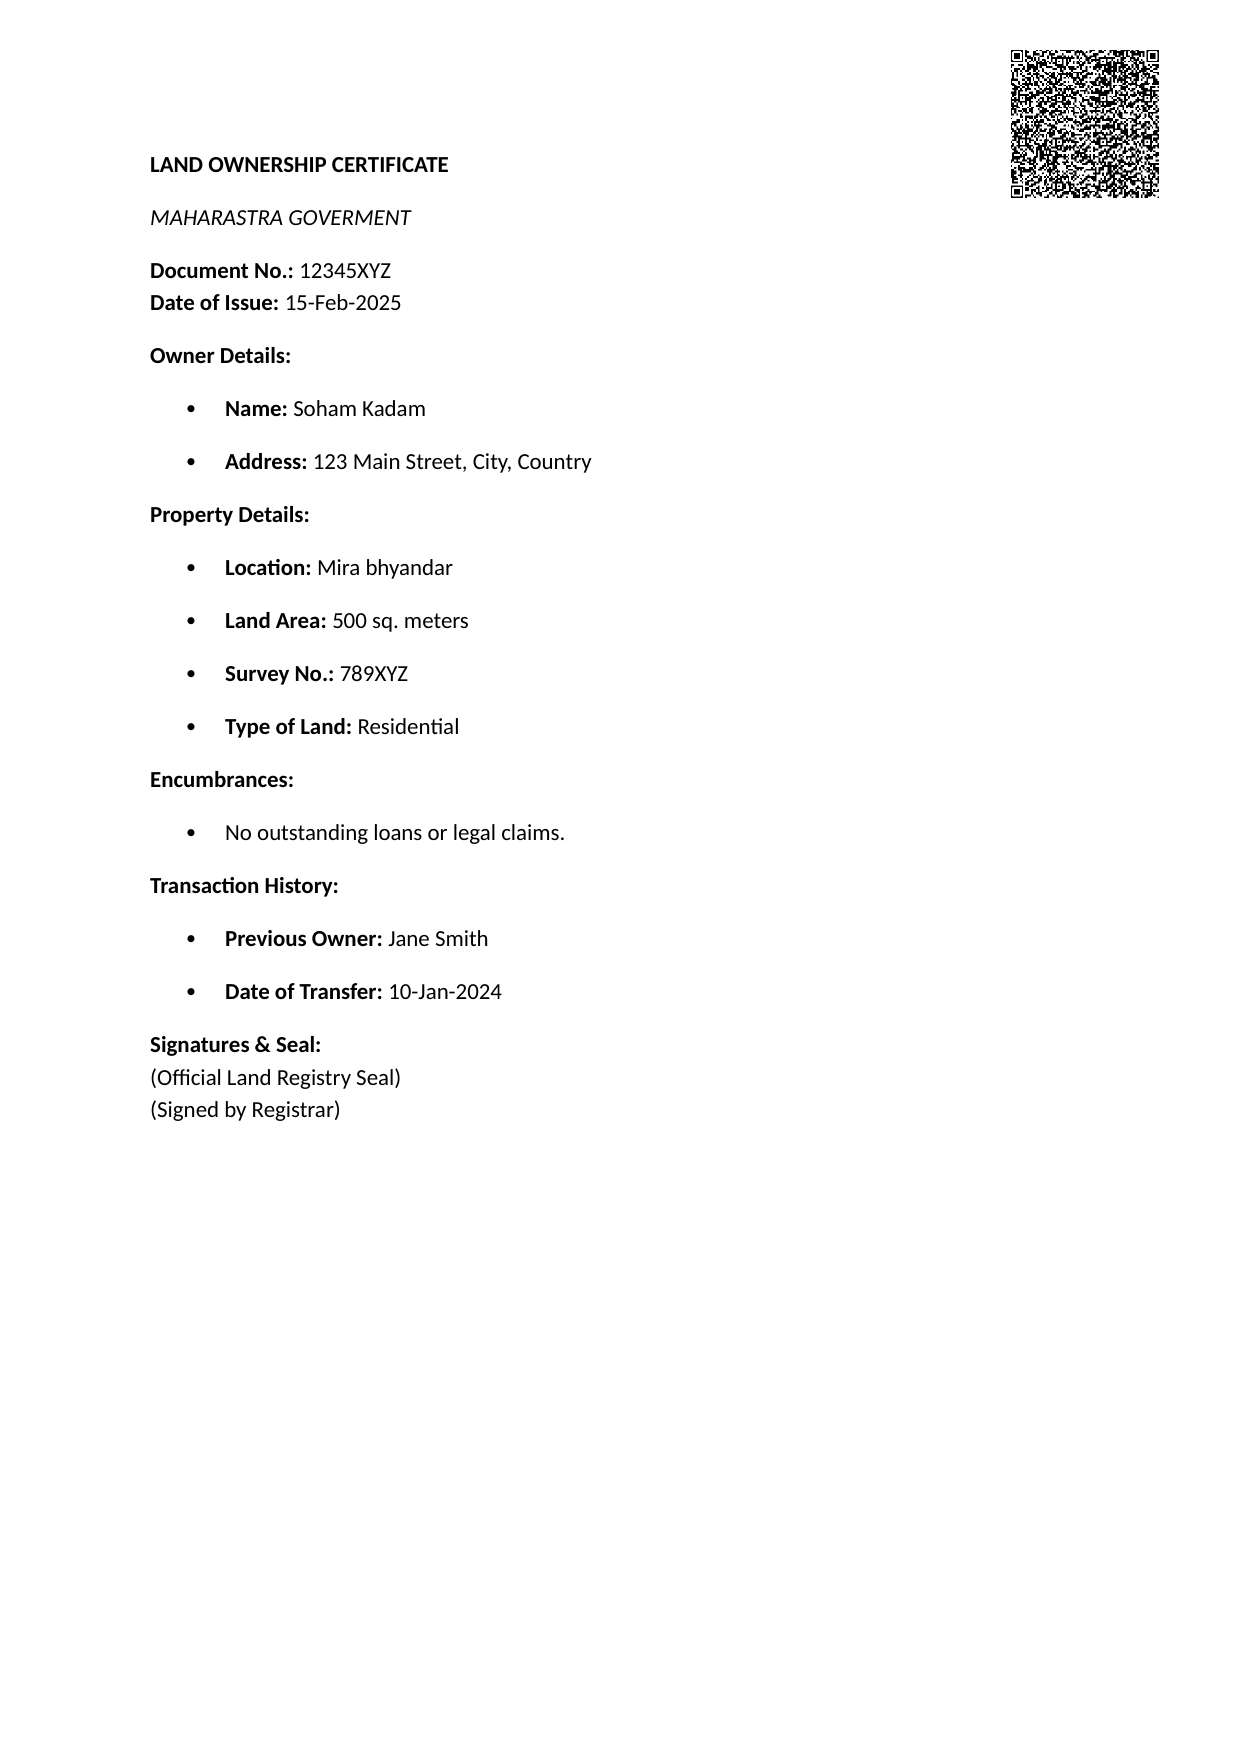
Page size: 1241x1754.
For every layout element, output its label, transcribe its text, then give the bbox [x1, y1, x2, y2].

text Property Details: [150, 500, 1090, 528]
list Survey No.: 789XYZ [187, 659, 1090, 687]
text Document No.: 12345XYZ Date of Issue: 15-Feb-2025 [150, 256, 1090, 316]
picture [1003, 42, 1166, 205]
list Date of Transfer: 10-Jan-2024 [187, 977, 1090, 1006]
text MAHARASTRA GOVERMENT [150, 203, 1090, 231]
list Address: 123 Main Street, City, Country [187, 447, 1090, 475]
list Land Area: 500 sq. meters [187, 606, 1090, 634]
list No outstanding loans or legal claims. [187, 818, 1090, 846]
text LAND OWNERSHIP CERTIFICATE [150, 150, 1090, 178]
list Type of Land: Residential [187, 712, 1090, 740]
text Signatures & Seal: (Official Land Registry Seal) (Signed by Registrar) [150, 1031, 1090, 1123]
list Name: Soham Kadam [187, 394, 1090, 422]
text Transaction History: [150, 871, 1090, 899]
text Owner Details: [150, 341, 1090, 369]
text Encumbrances: [150, 765, 1090, 793]
list Previous Owner: Jane Smith [187, 924, 1090, 952]
list Location: Mira bhyandar [187, 553, 1090, 581]
